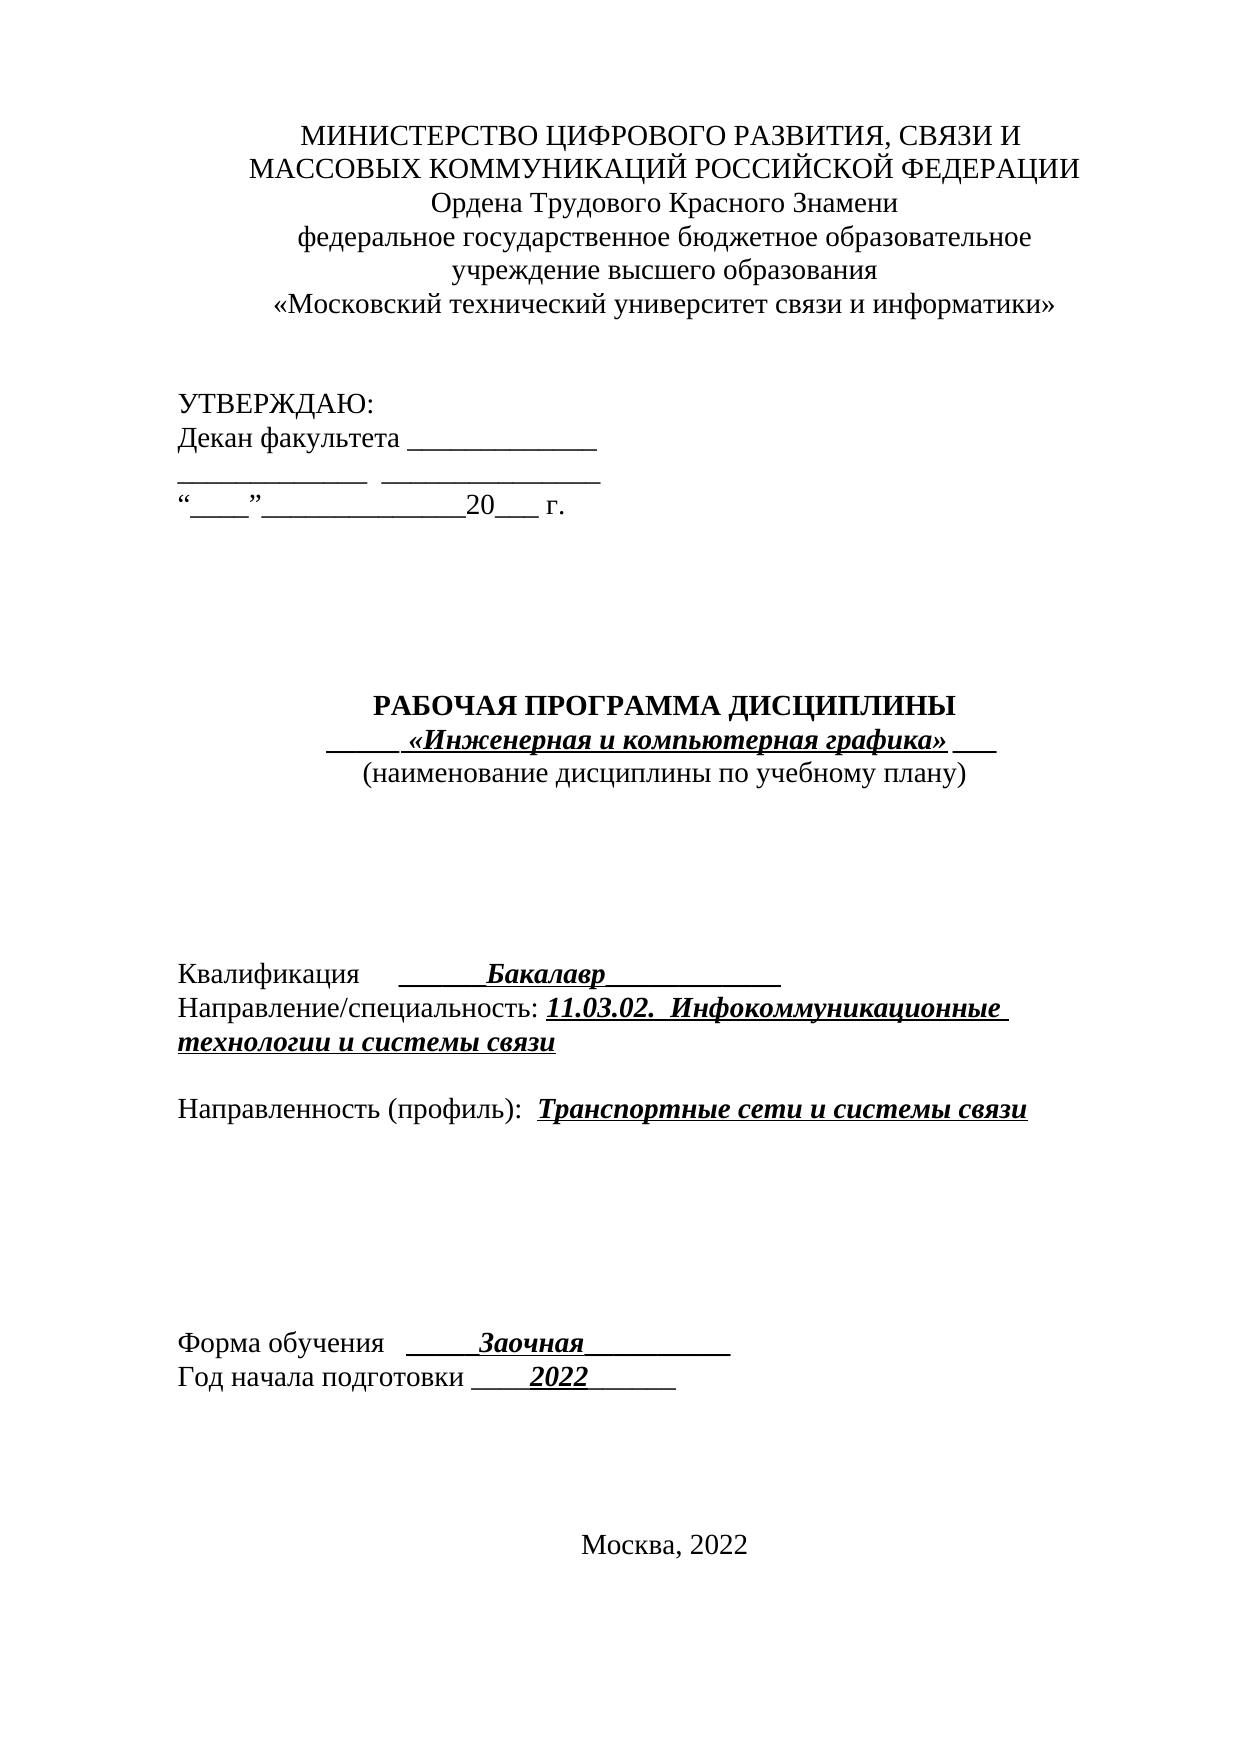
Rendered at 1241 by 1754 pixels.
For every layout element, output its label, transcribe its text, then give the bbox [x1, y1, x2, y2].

text РАБОЧАЯ ПРОГРАММА ДИСЦИПЛИНЫ [177, 688, 1152, 722]
text МИНИСТЕРСТВО ЦИФРОВОГО РАЗВИТИЯ, СВЯЗИ И [177, 118, 1152, 152]
text “____”______________20___ г. [177, 487, 1152, 521]
text Москва, 2022 [177, 1527, 1152, 1560]
text _____________ _______________ [177, 453, 1152, 487]
text учреждение высшего образования [177, 252, 1152, 286]
text (наименование дисциплины по учебному плану) [177, 755, 1152, 789]
text Декан факультета _____________ [177, 420, 1152, 453]
text Год начала подготовки ____2022______ [177, 1359, 1152, 1393]
text федеральное государственное бюджетное образовательное [177, 219, 1152, 252]
text МАССОВЫХ КОММУНИКАЦИЙ РОССИЙСКОЙ ФЕДЕРАЦИИ [177, 152, 1152, 185]
text УТВЕРЖДАЮ: [177, 386, 1152, 420]
text «Московский технический университет связи и информатики» [177, 286, 1152, 319]
text Направление/специальность: 11.03.02. Инфокоммуникационные технологии и системы связи [177, 990, 1152, 1057]
text Форма обучения _____Заочная__________ [177, 1326, 1152, 1359]
text Ордена Трудового Красного Знамени [177, 185, 1152, 219]
text Направленность (профиль): Транспортные сети и системы связи [177, 1091, 1152, 1124]
text Квалификация ______Бакалавр____________ [177, 957, 1152, 990]
text _____ «Инженерная и компьютерная графика» ___ [177, 722, 1152, 755]
